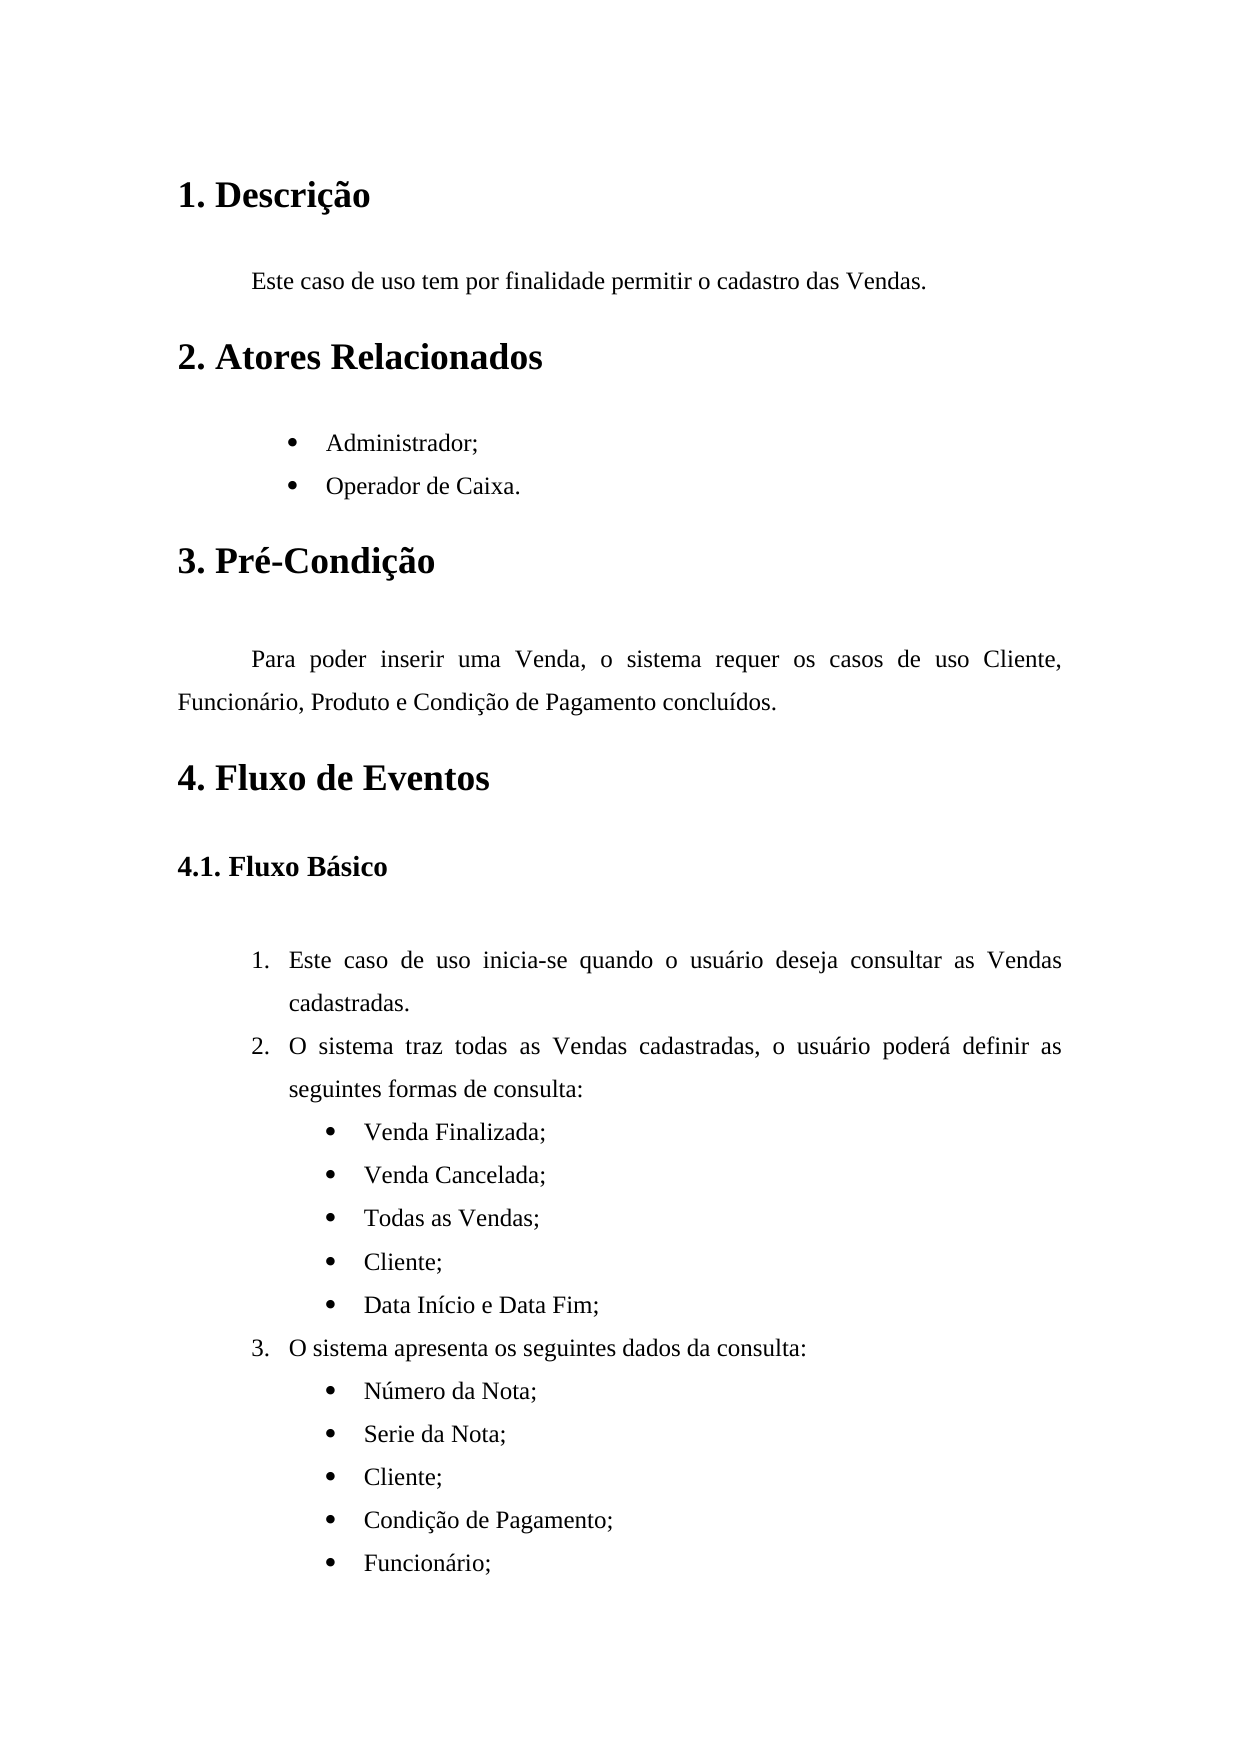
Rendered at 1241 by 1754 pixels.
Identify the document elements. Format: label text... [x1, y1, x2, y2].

list Cliente; [326, 1462, 1063, 1491]
list Funcionário; [326, 1548, 1063, 1577]
list Venda Cancelada; [326, 1160, 1063, 1189]
subtitle 4.1. Fluxo Básico [177, 849, 1063, 882]
list Venda Finalizada; [326, 1117, 1063, 1146]
list Condição de Pagamento; [326, 1505, 1063, 1534]
text Para poder inserir uma Venda, o sistema requer os casos de uso Cliente, Funcionário, Produto e Condição de Pagamento concluídos. [177, 644, 1063, 716]
list Data Início e Data Fim; [326, 1290, 1063, 1318]
list Operador de Caixa. [288, 471, 1063, 499]
list Todas as Vendas; [326, 1203, 1063, 1232]
list O sistema apresenta os seguintes dados da consulta: [251, 1333, 1063, 1362]
subtitle 3. Pré-Condição [177, 539, 1063, 582]
text Este caso de uso tem por finalidade permitir o cadastro das Vendas. [177, 266, 1063, 295]
subtitle 1. Descrição [177, 173, 1063, 216]
list Número da Nota; [326, 1376, 1063, 1405]
list Administrador; [288, 428, 1063, 456]
list O sistema traz todas as Vendas cadastradas, o usuário poderá definir as seguintes formas de consulta: [251, 1031, 1063, 1103]
list Este caso de uso inicia-se quando o usuário deseja consultar as Vendas cadastradas. [251, 945, 1063, 1017]
subtitle 4. Fluxo de Eventos [177, 755, 1063, 798]
subtitle 2. Atores Relacionados [177, 334, 1063, 377]
list Serie da Nota; [326, 1419, 1063, 1448]
list Cliente; [326, 1247, 1063, 1275]
